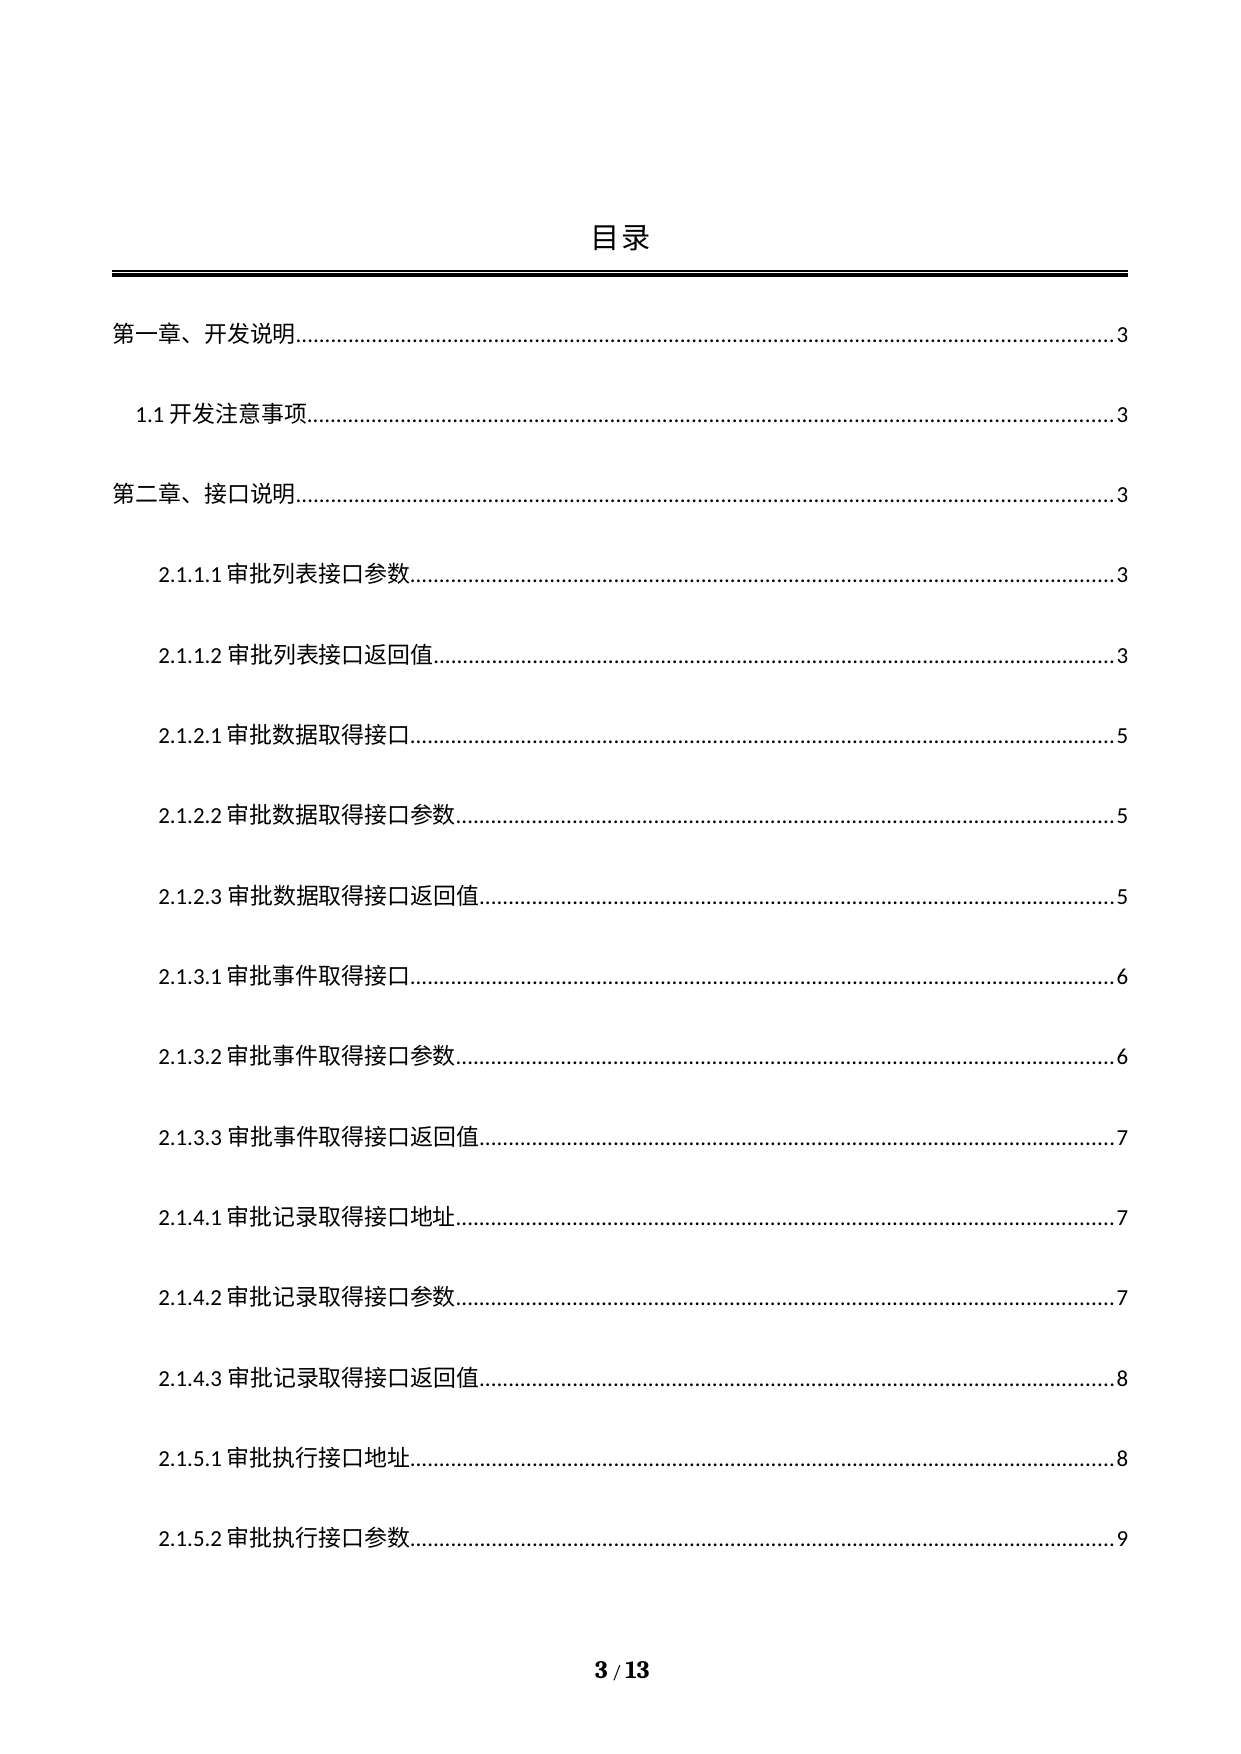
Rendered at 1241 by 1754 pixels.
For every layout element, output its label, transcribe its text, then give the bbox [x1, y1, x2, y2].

text 1.1 开发注意事项 3 [135, 380, 1128, 445]
text 第二章、接口说明 3 [112, 460, 1128, 525]
text 第一章、开发说明 3 [112, 299, 1128, 364]
text 2.1.5.2审批执行接口参数 9 [158, 1504, 1128, 1569]
text 2.1.3.3 审批事件取得接口返回值 7 [158, 1103, 1128, 1168]
text 2.1.2.2审批数据取得接口参数 5 [158, 781, 1128, 846]
text 目录 [112, 203, 1128, 270]
text 2.1.1.1审批列表接口参数 3 [158, 541, 1128, 606]
text 2.1.4.1审批记录取得接口地址 7 [158, 1183, 1128, 1248]
text 2.1.3.2审批事件取得接口参数 6 [158, 1022, 1128, 1087]
text 2.1.4.3 审批记录取得接口返回值 8 [158, 1344, 1128, 1409]
text 2.1.2.3 审批数据取得接口返回值 5 [158, 862, 1128, 927]
text 2.1.4.2审批记录取得接口参数 7 [158, 1263, 1128, 1328]
text 2.1.2.1审批数据取得接口 5 [158, 701, 1128, 766]
text 2.1.1.2 审批列表接口返回值 3 [158, 621, 1128, 686]
text 2.1.3.1审批事件取得接口 6 [158, 942, 1128, 1007]
text 2.1.5.1审批执行接口地址 8 [158, 1424, 1128, 1489]
